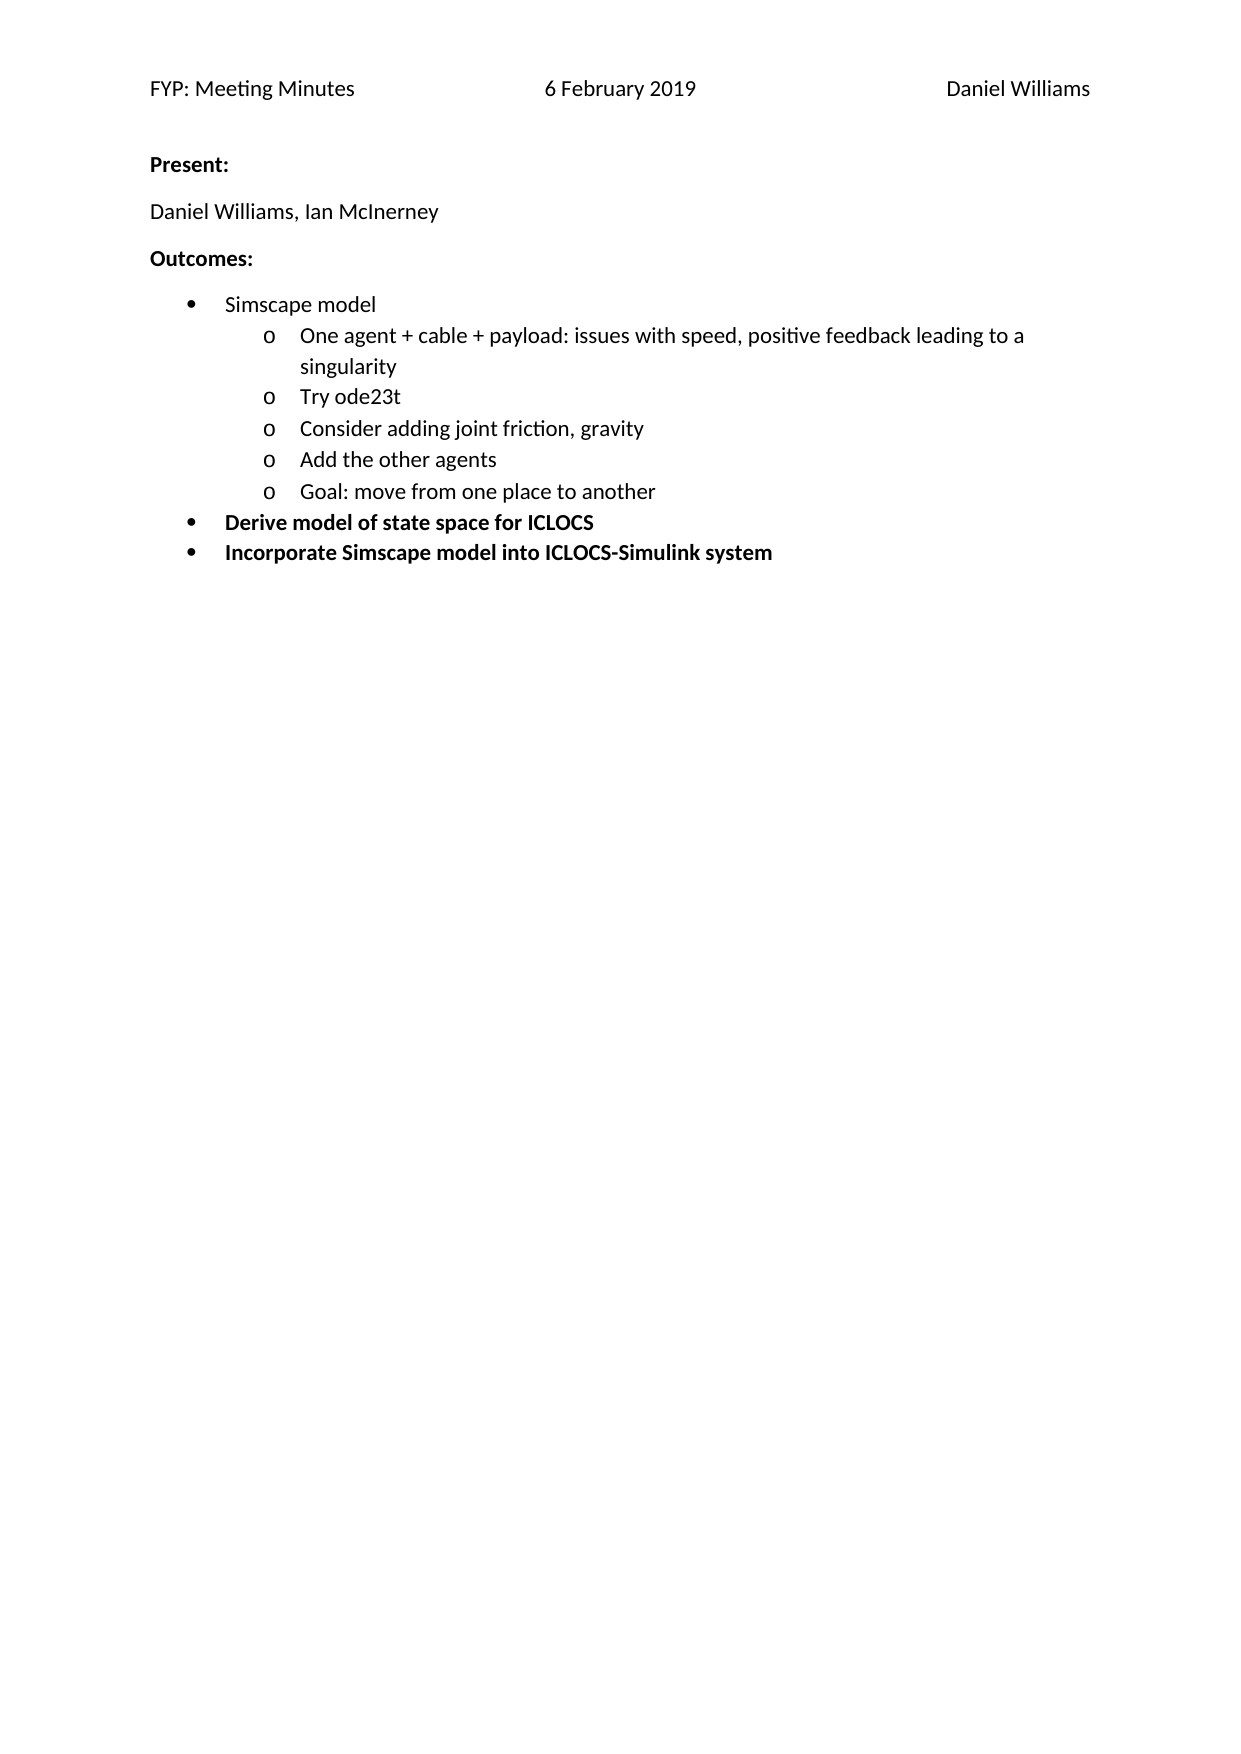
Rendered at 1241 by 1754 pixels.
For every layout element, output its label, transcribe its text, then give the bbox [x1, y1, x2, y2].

list Derive model of state space for ICLOCS [187, 508, 1090, 536]
list Add the other agents [262, 445, 1090, 474]
list Simscape model [187, 291, 1090, 319]
list One agent + cable + payload: issues with speed, positive feedback leading to a singularity [262, 321, 1090, 380]
text Daniel Williams, Ian McInerney [150, 197, 1090, 225]
list Try ode23t [262, 382, 1090, 412]
text Present: [150, 150, 1090, 178]
list Incorporate Simscape model into ICLOCS-Simulink system [187, 538, 1090, 566]
list Goal: move from one place to another [262, 477, 1090, 506]
list Consider adding joint friction, gravity [262, 414, 1090, 443]
text Outcomes: [150, 244, 1090, 272]
